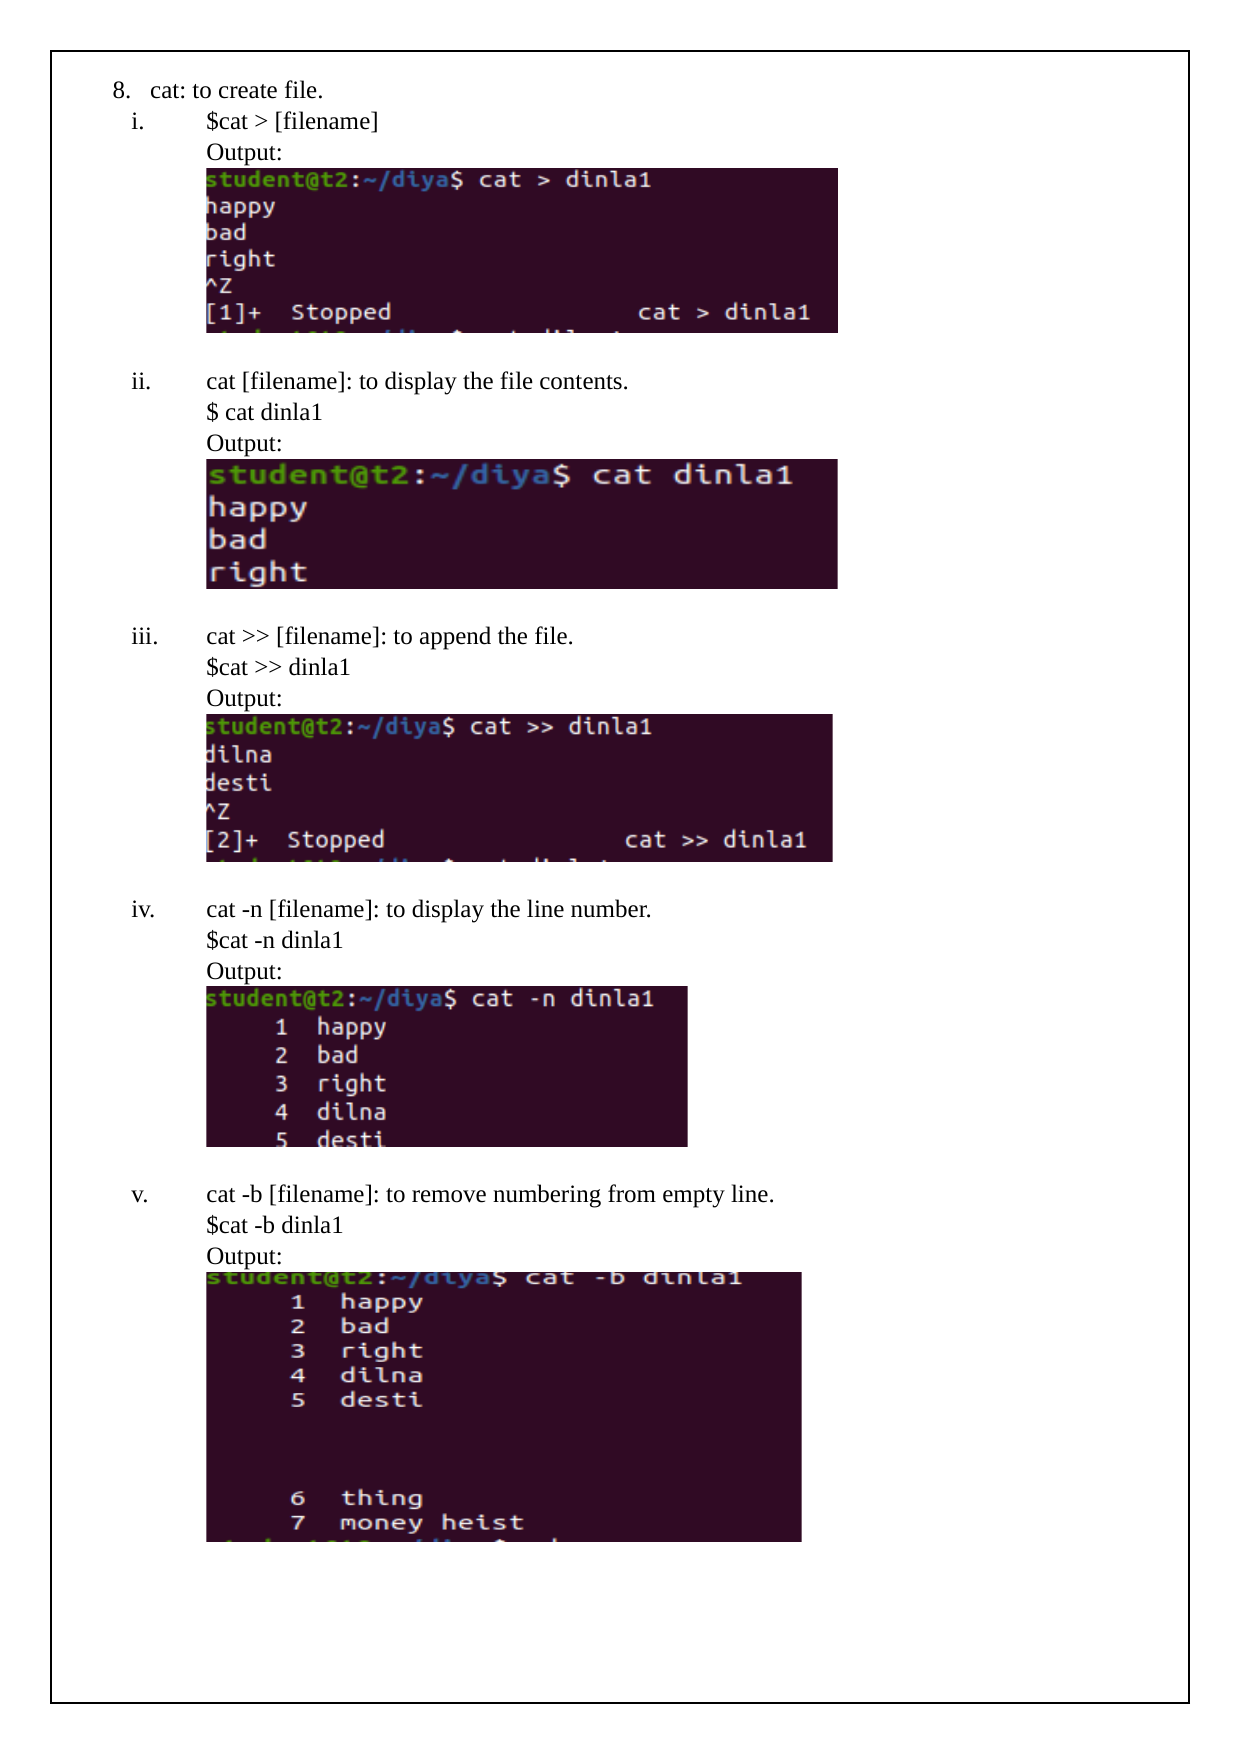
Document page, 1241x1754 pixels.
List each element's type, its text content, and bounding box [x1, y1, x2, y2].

list cat [filename]: to display the file contents. [131, 366, 1165, 395]
list Output: [206, 428, 1165, 457]
list cat: to create file. [112, 75, 1165, 104]
list Output: [206, 956, 1165, 984]
list cat >> [filename]: to append the file. [131, 621, 1165, 650]
list $ cat dinla1 [206, 397, 1165, 426]
picture [206, 459, 838, 589]
list Output: [206, 137, 1165, 166]
list $cat -b dinla1 [206, 1210, 1165, 1239]
picture [206, 168, 838, 333]
list $cat >> dinla1 [206, 652, 1165, 681]
list $cat > [filename] [131, 106, 1165, 135]
picture [206, 986, 688, 1147]
picture [206, 714, 833, 862]
picture [206, 1272, 802, 1542]
list cat -n [filename]: to display the line number. [131, 894, 1165, 922]
list $cat -n dinla1 [206, 925, 1165, 953]
list Output: [206, 683, 1165, 712]
list cat -b [filename]: to remove numbering from empty line. [131, 1179, 1165, 1208]
list Output: [206, 1241, 1165, 1270]
